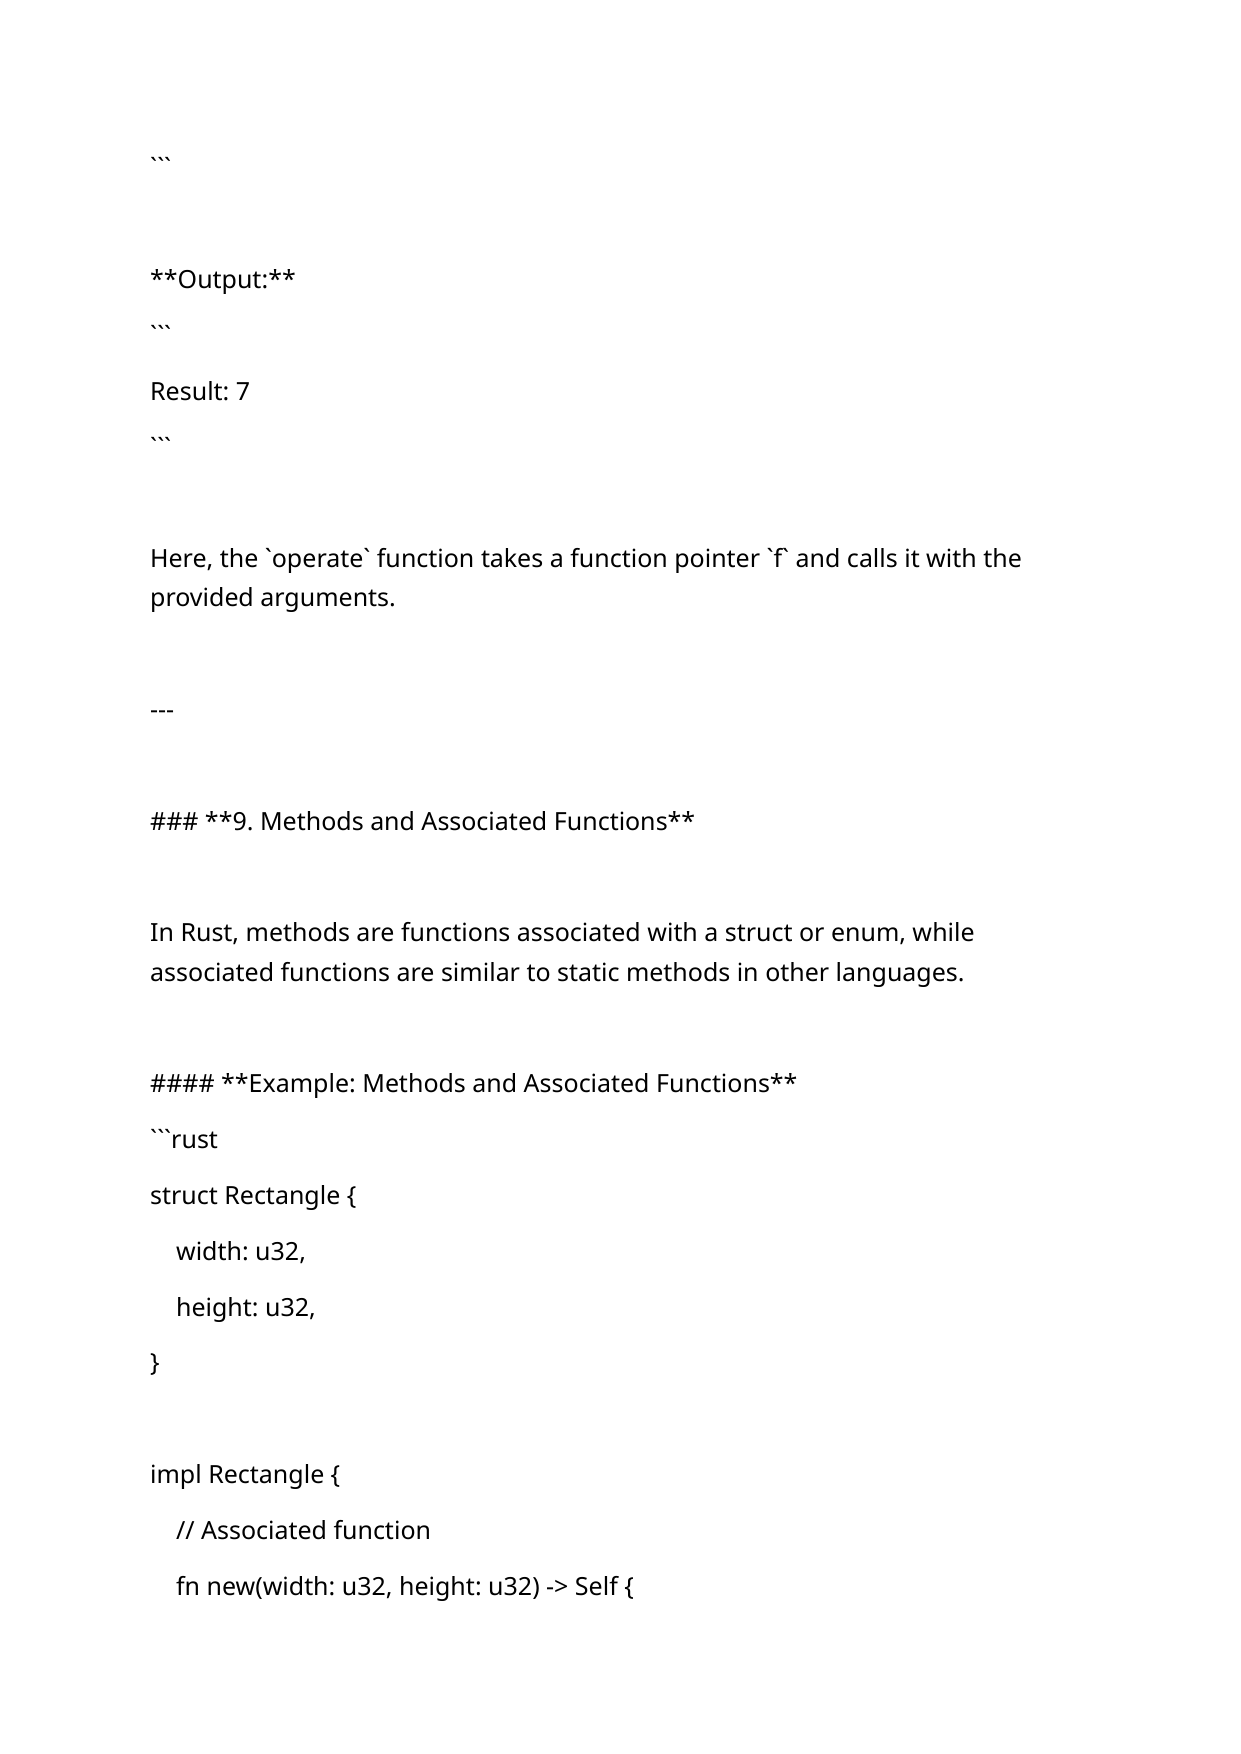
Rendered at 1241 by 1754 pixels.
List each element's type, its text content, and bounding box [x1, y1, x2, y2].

text #### **Example: Methods and Associated Functions** [150, 1066, 1090, 1100]
text struct Rectangle { [150, 1177, 1090, 1212]
text ```rust [150, 1122, 1090, 1156]
text --- [150, 692, 1090, 726]
text height: u32, [150, 1289, 1090, 1323]
text } [150, 1345, 1090, 1379]
text ``` [150, 429, 1090, 463]
text impl Rectangle { [150, 1457, 1090, 1491]
text fn new(width: u32, height: u32) -> Self { [150, 1568, 1090, 1602]
text // Associated function [150, 1512, 1090, 1547]
text In Rust, methods are functions associated with a struct or enum, while associated functions are similar to static methods in other languages. [150, 915, 1090, 988]
text ``` [150, 317, 1090, 352]
text width: u32, [150, 1233, 1090, 1267]
text Result: 7 [150, 373, 1090, 407]
text ``` [150, 150, 1090, 184]
text ### **9. Methods and Associated Functions** [150, 803, 1090, 837]
text Here, the `operate` function takes a function pointer `f` and calls it with the provided arguments. [150, 541, 1090, 614]
text **Output:** [150, 262, 1090, 296]
